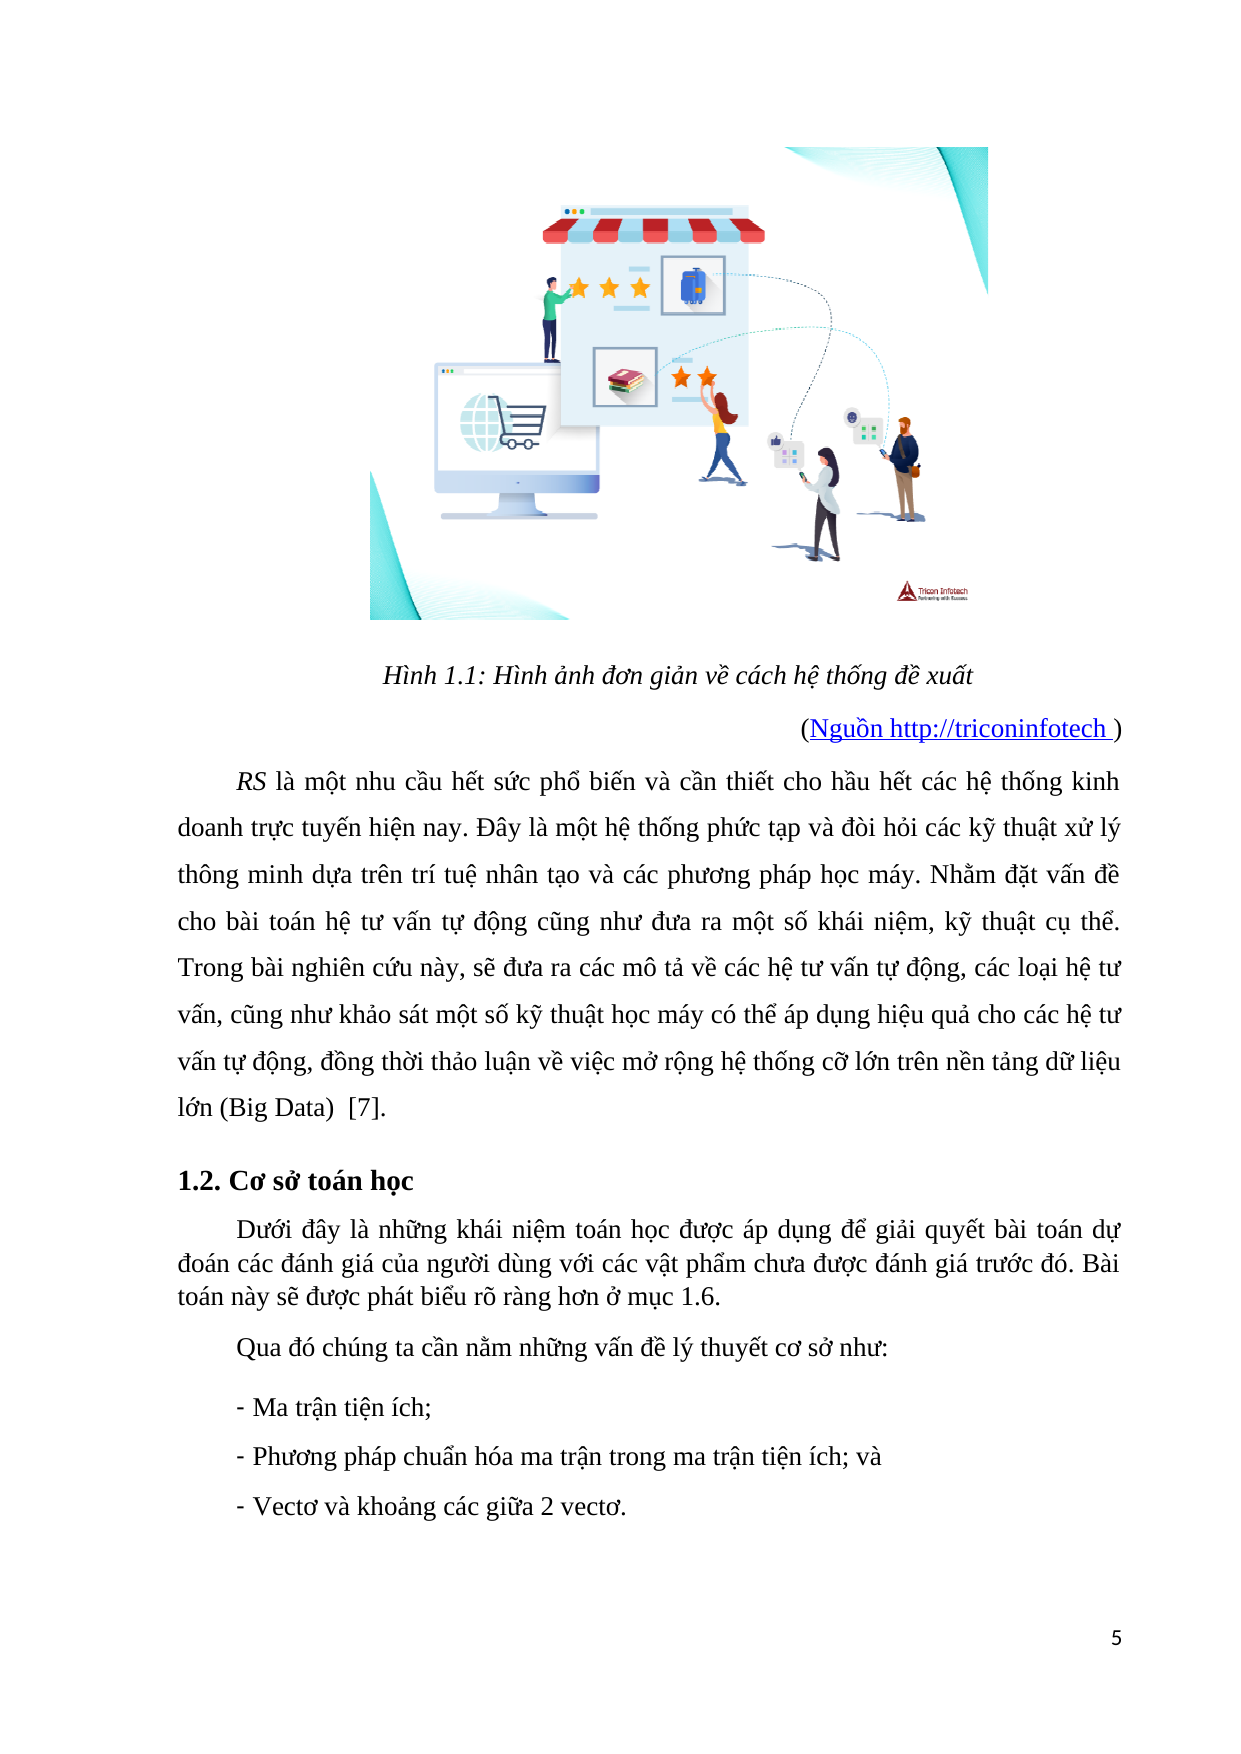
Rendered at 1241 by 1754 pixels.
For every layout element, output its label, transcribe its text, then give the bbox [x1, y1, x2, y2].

picture [370, 147, 989, 620]
subtitle (Nguồn http://triconinfotech ) [177, 712, 1122, 743]
subtitle 1.2. Cơ sở toán học [177, 1163, 1122, 1197]
text Qua đó chúng ta cần nằm những vấn đề lý thuyết cơ sở như: [177, 1331, 1122, 1362]
subtitle RS là một nhu cầu hết sức phổ biến và cần thiết cho hầu hết các hệ thống kinh doanh trực tuyến hiện nay. Đây là một hệ thống phức tạp và đòi hỏi các kỹ thuật xử lý thông minh dựa trên trí tuệ nhân tạo và các phương pháp học máy. Nhằm đặt vấn đề cho bài toán hệ tư vấn tự động cũng như đưa ra một số khái niệm, kỹ thuật cụ thể. Trong bài nghiên cứu này, sẽ đưa ra các mô tả về các hệ tư vấn tự động, các loại hệ tư vấn, cũng như khảo sát một số kỹ thuật học máy có thể áp dụng hiệu quả cho các hệ tư vấn tự động, đồng thời thảo luận về việc mở rộng hệ thống cỡ lớn trên nền tảng dữ liệu lớn (Big Data) [7]. [177, 765, 1122, 1122]
list Vectơ và khoảng các giữa 2 vectơ. [177, 1489, 1122, 1522]
text Dưới đây là những khái niệm toán học được áp dụng để giải quyết bài toán dự đoán các đánh giá của người dùng với các vật phẩm chưa được đánh giá trước đó. Bài toán này sẽ được phát biểu rõ ràng hơn ở mục 1.6. [177, 1213, 1122, 1312]
list Ma trận tiện ích; [177, 1390, 1122, 1423]
list Phương pháp chuẩn hóa ma trận trong ma trận tiện ích; và [177, 1439, 1122, 1472]
